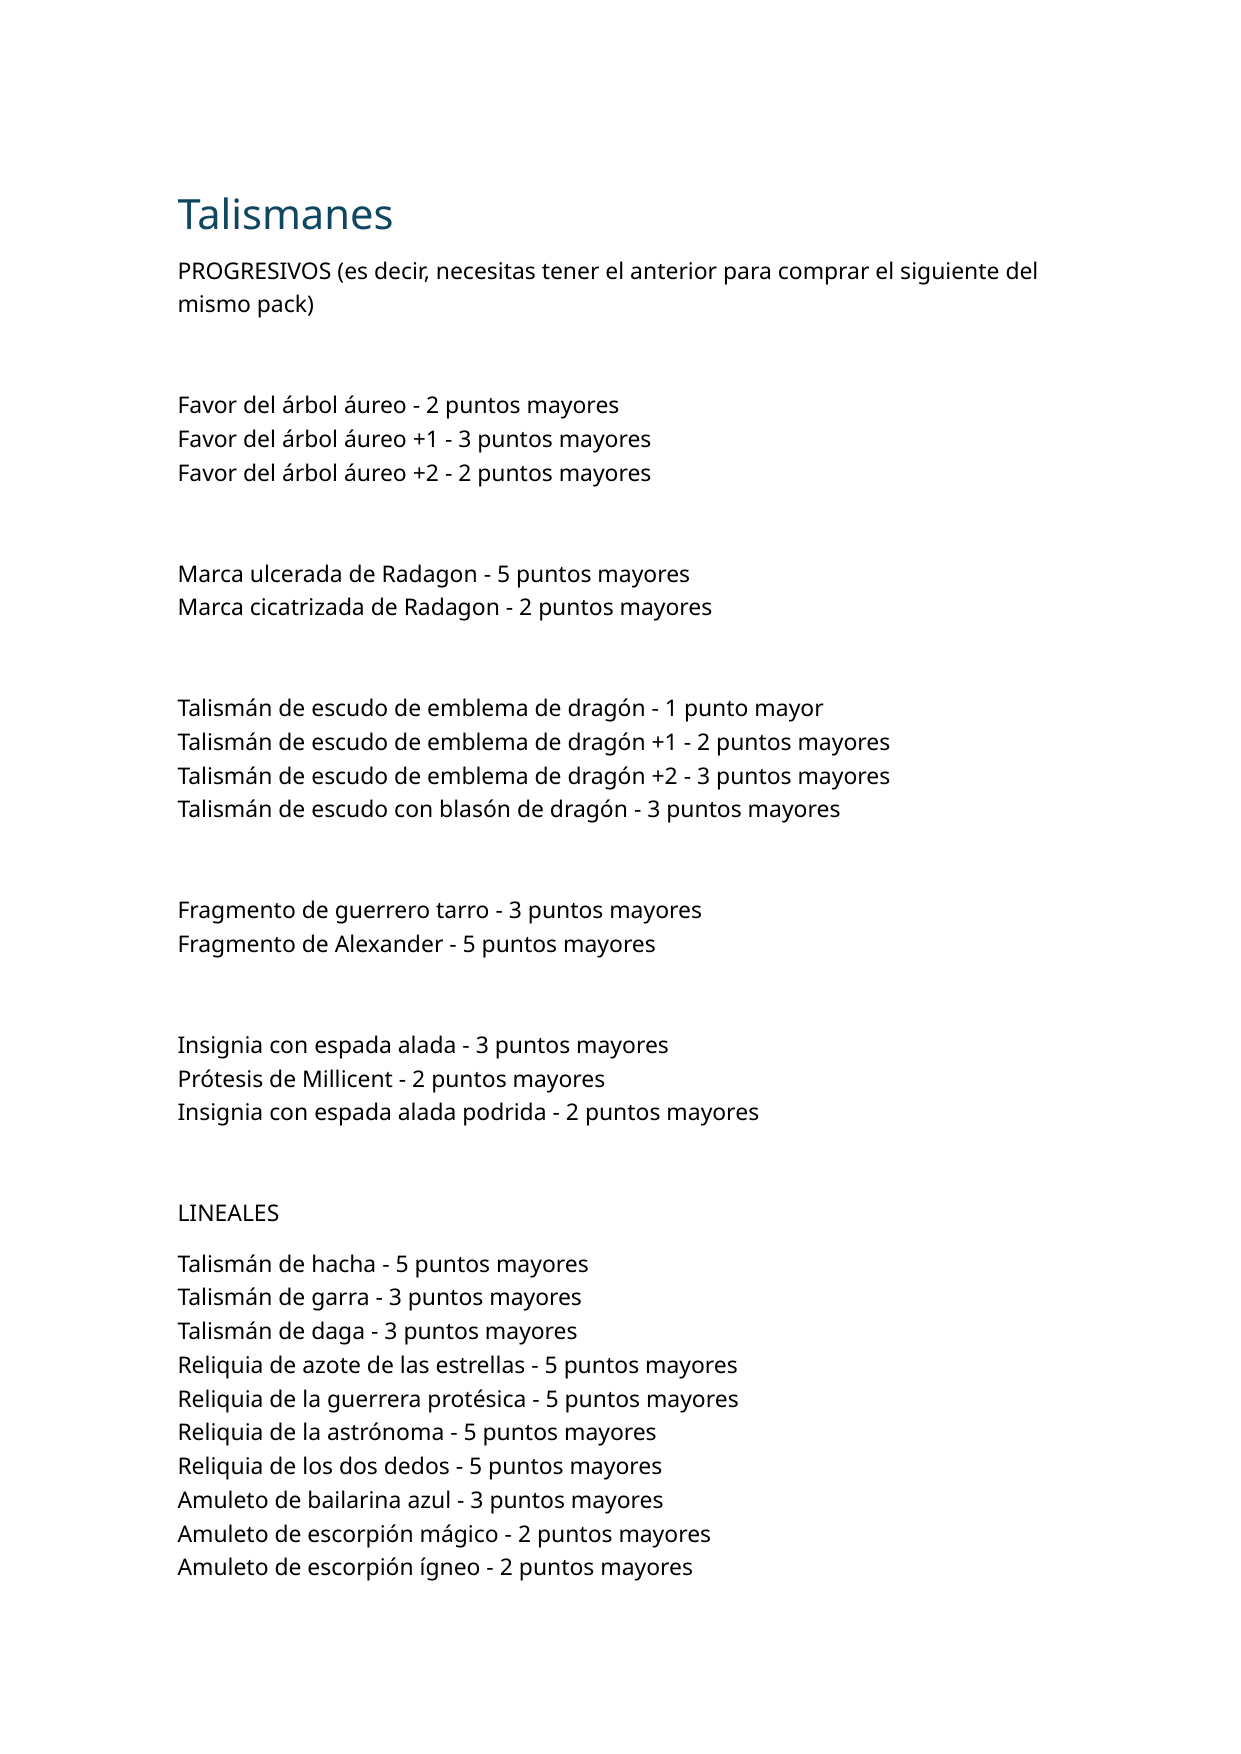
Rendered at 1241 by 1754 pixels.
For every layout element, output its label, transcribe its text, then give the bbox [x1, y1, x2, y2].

text Insignia con espada alada - 3 puntos mayores Prótesis de Millicent - 2 puntos mayores Insignia con espada alada podrida - 2 puntos mayores [177, 1029, 1063, 1128]
text Talismán de escudo de emblema de dragón - 1 punto mayor Talismán de escudo de emblema de dragón +1 - 2 puntos mayores Talismán de escudo de emblema de dragón +2 - 3 puntos mayores Talismán de escudo con blasón de dragón - 3 puntos mayores [177, 692, 1063, 825]
subtitle Talismanes [177, 185, 1063, 242]
text Favor del árbol áureo - 2 puntos mayores Favor del árbol áureo +1 - 3 puntos mayores Favor del árbol áureo +2 - 2 puntos mayores [177, 389, 1063, 488]
text Marca ulcerada de Radagon - 5 puntos mayores Marca cicatrizada de Radagon - 2 puntos mayores [177, 558, 1063, 623]
text PROGRESIVOS (es decir, necesitas tener el anterior para comprar el siguiente del mismo pack) [177, 255, 1063, 320]
text LINEALES [177, 1197, 1063, 1228]
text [177, 1248, 1063, 1583]
text Fragmento de guerrero tarro - 3 puntos mayores Fragmento de Alexander - 5 puntos mayores [177, 894, 1063, 959]
